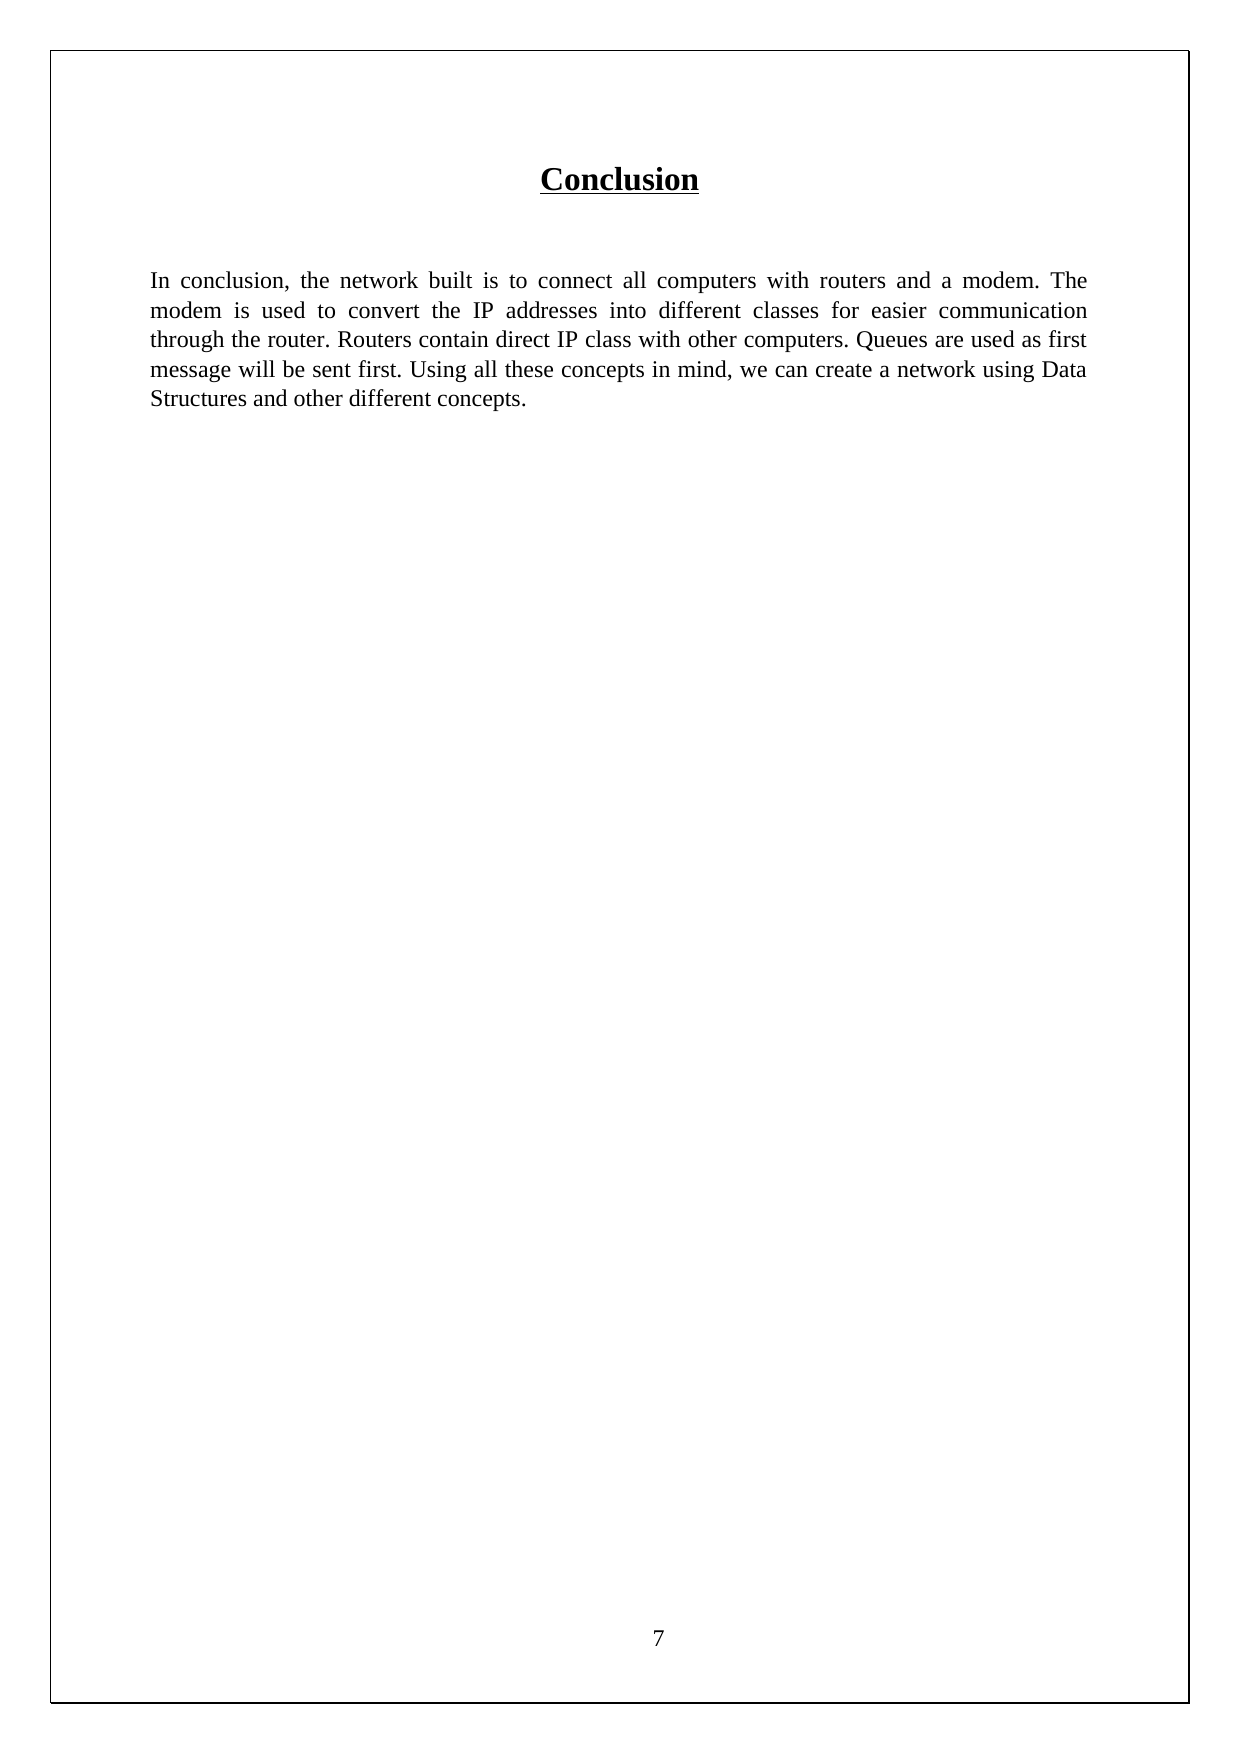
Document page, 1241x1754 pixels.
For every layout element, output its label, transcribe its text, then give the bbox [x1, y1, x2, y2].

subtitle Conclusion [150, 159, 1089, 198]
text In conclusion, the network built is to connect all computers with routers and a modem. The modem is used to convert the IP addresses into different classes for easier communication through the router. Routers contain direct IP class with other computers. Queues are used as first message will be sent first. Using all these concepts in mind, we can create a network using Data Structures and other different concepts. [150, 267, 1089, 412]
